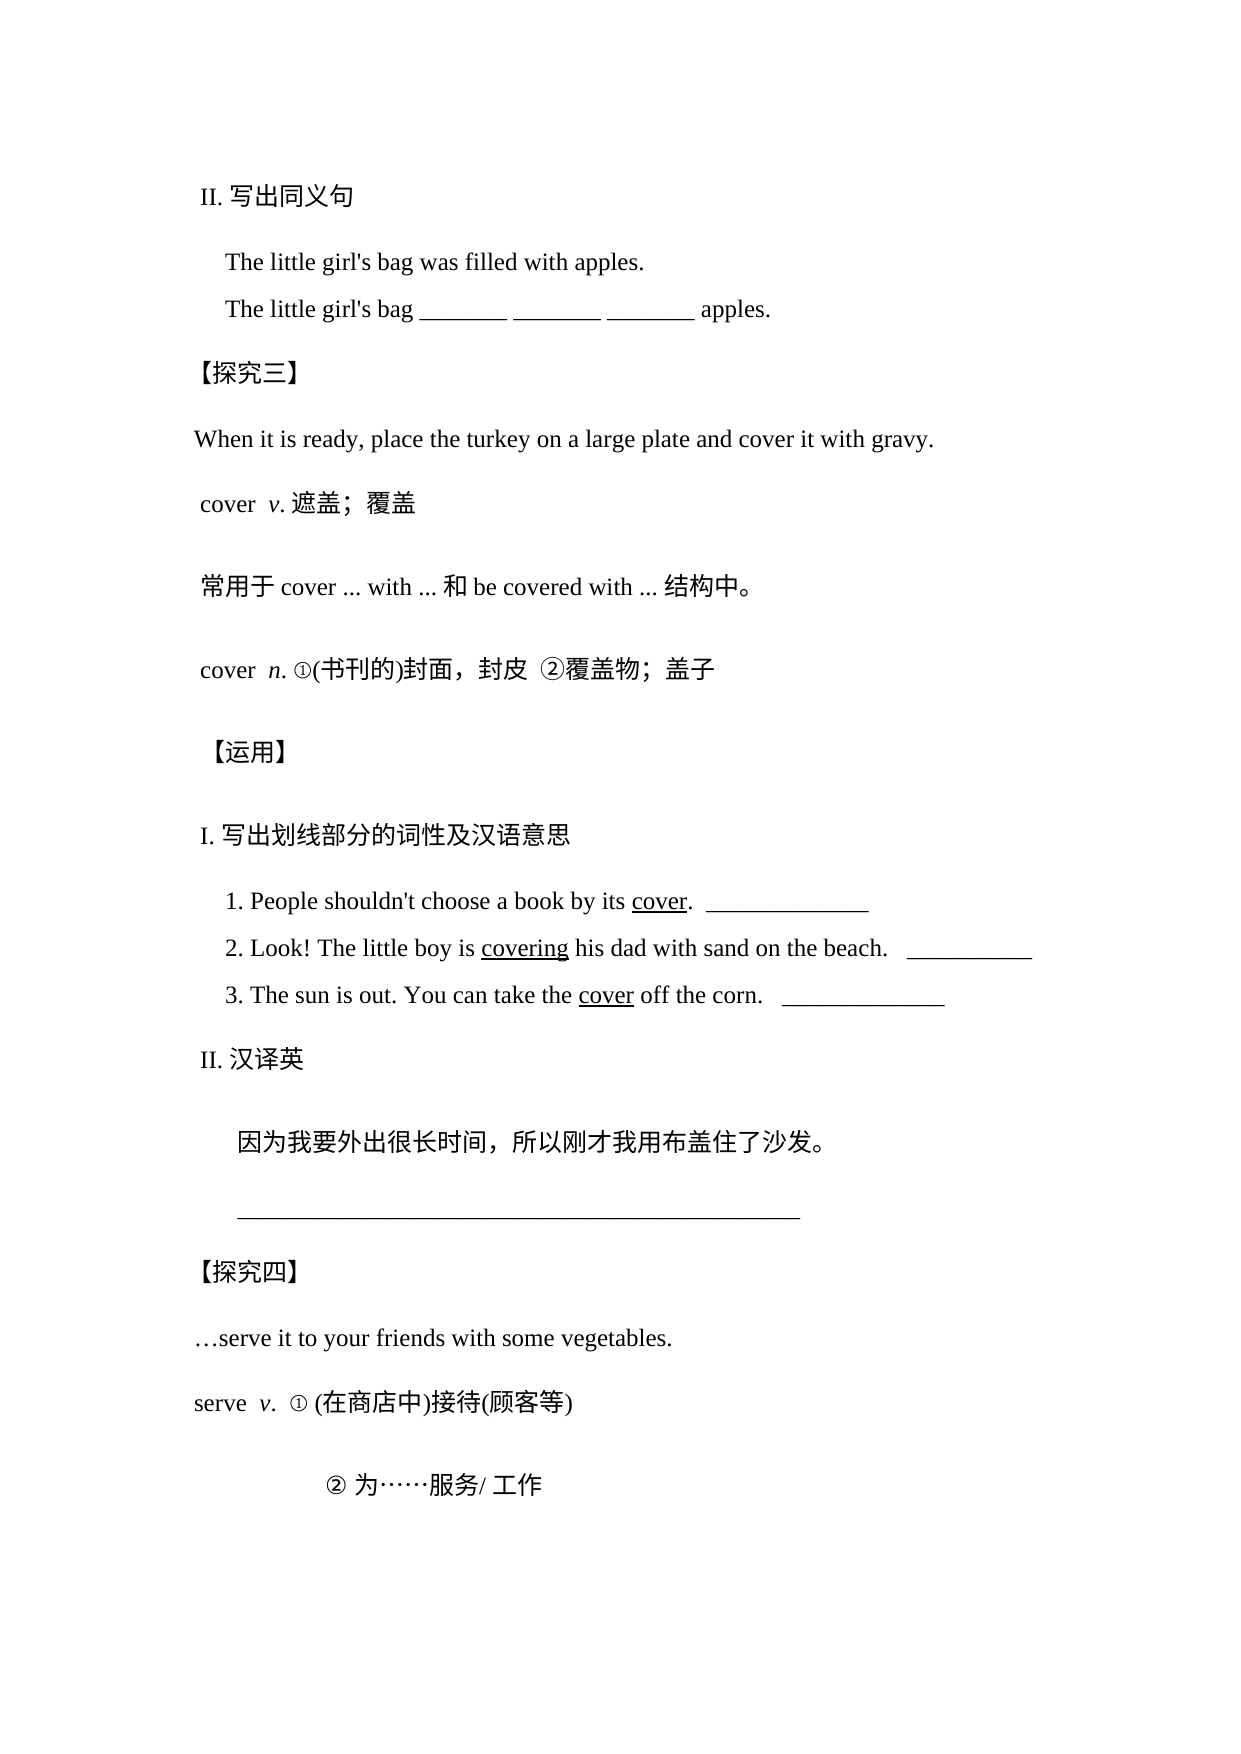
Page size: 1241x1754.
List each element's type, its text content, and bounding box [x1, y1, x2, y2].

text cover n. ①(书刊的)封面，封皮 ②覆盖物；盖子 [187, 635, 1053, 700]
text 因为我要外出很长时间，所以刚才我用布盖住了沙发。 [187, 1108, 1053, 1173]
text 3. The sun is out. You can take the cover off the corn. _____________ [187, 978, 1053, 1011]
text 1. People shouldn't choose a book by its cover. _____________ [187, 884, 1053, 917]
text II. 写出同义句 [187, 162, 1053, 227]
text ② 为……服务/ 工作 [187, 1451, 1053, 1516]
text The little girl's bag _______ _______ _______ apples. [187, 292, 1053, 324]
text 常用于 cover ... with ... 和be covered with ... 结构中。 [187, 552, 1053, 617]
text I. 写出划线部分的词性及汉语意思 [187, 801, 1053, 866]
text 【探究三】 [187, 339, 1053, 404]
text _____________________________________________ [187, 1191, 1053, 1224]
text When it is ready, place the turkey on a large plate and cover it with gravy. [187, 422, 1053, 454]
text 2. Look! The little boy is covering his dad with sand on the beach. __________ [187, 931, 1053, 964]
text 【运用】 [187, 718, 1053, 783]
text 【探究四】 [187, 1238, 1053, 1303]
text serve v. ① (在商店中)接待(顾客等) [187, 1368, 1053, 1433]
text II. 汉译英 [187, 1025, 1053, 1090]
text The little girl's bag was filled with apples. [187, 245, 1053, 278]
text cover v. 遮盖；覆盖 [187, 469, 1053, 534]
text …serve it to your friends with some vegetables. [187, 1321, 1053, 1354]
